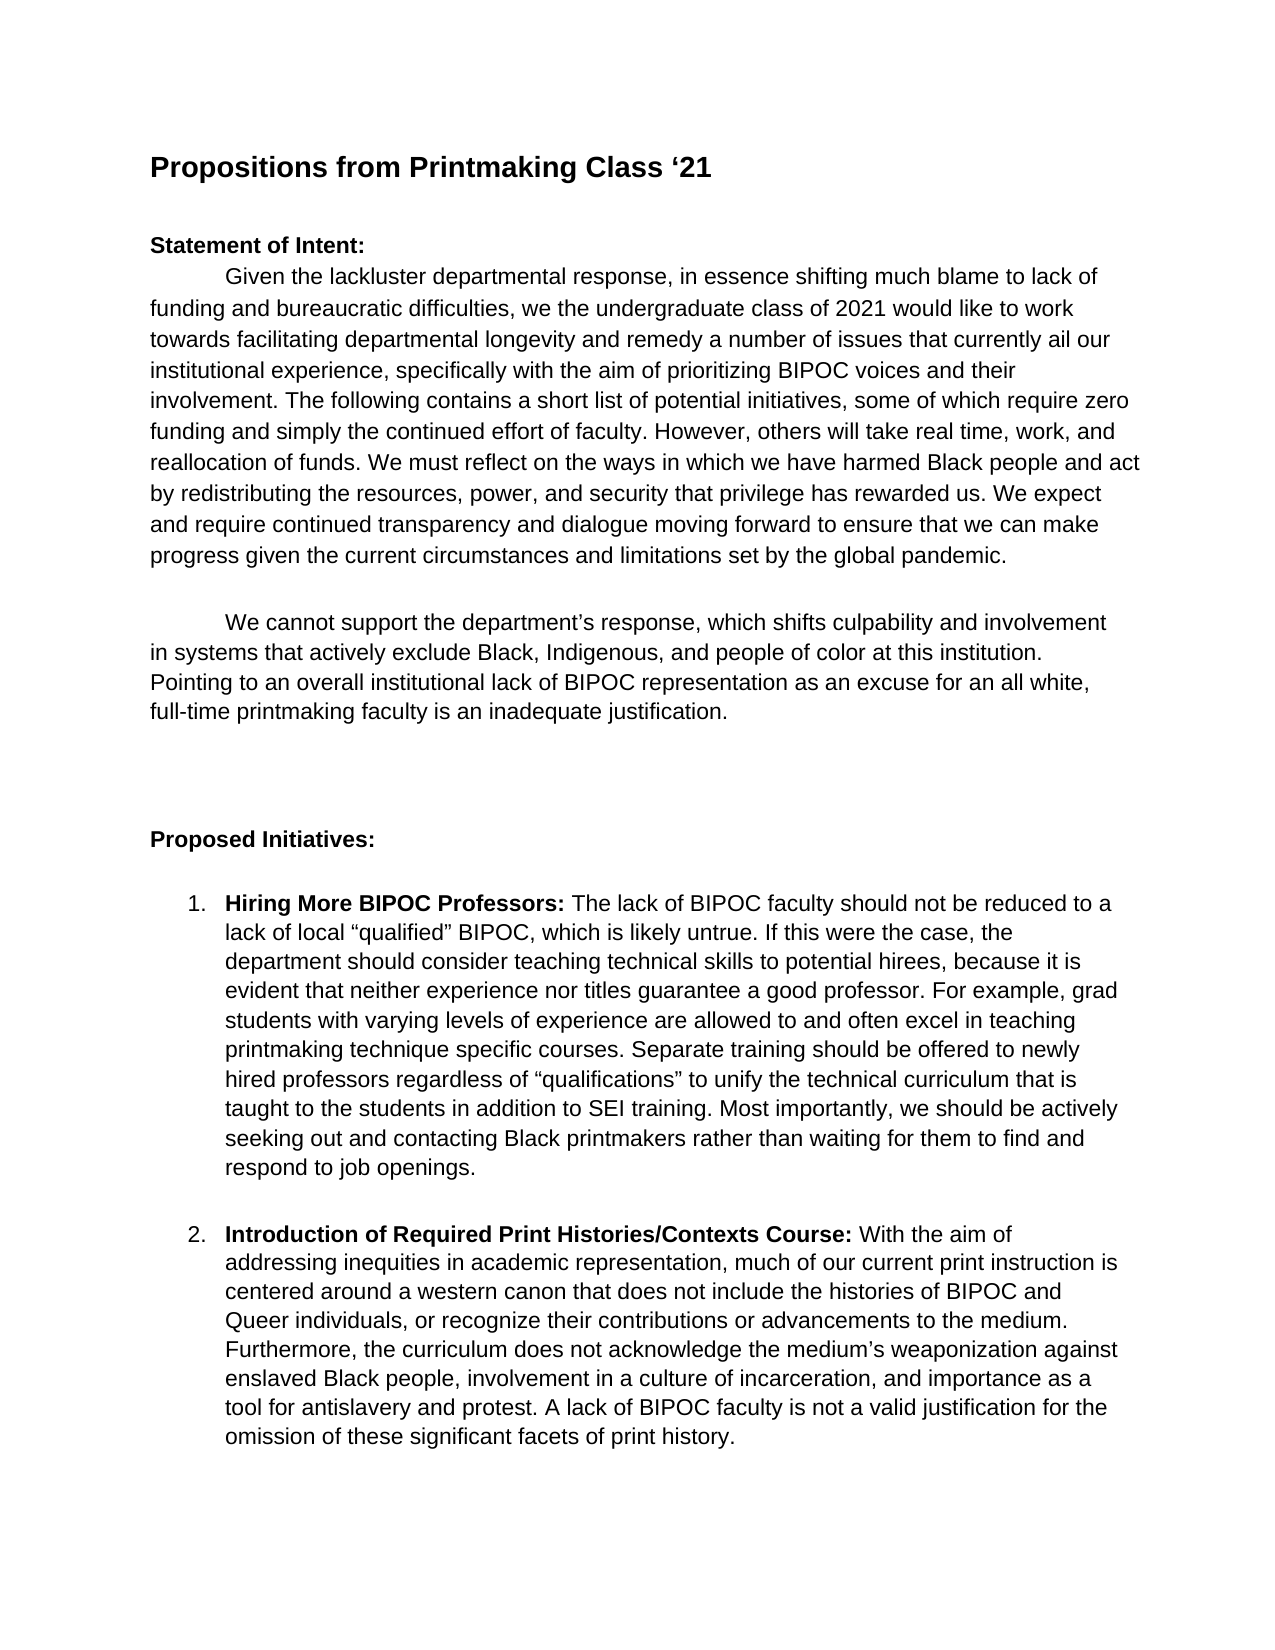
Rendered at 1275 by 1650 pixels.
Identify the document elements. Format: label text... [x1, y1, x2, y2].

text We cannot support the department’s response, which shifts culpability and involvement in systems that actively exclude Black, Indigenous, and people of color at this institution. Pointing to an overall institutional lack of BIPOC representation as an excuse for an all white, full-time printmaking faculty is an inadequate justification. [150, 609, 1125, 725]
text Propositions from Printmaking Class ‘21 [150, 152, 1275, 184]
text 1. Hiring More BIPOC Professors: ​The lack of BIPOC faculty should not be reduced to a lack of local “qualified” BIPOC, which is likely untrue. If this were the case, the department should consider teaching technical skills to potential hirees, because it is evident that neither experience nor titles guarantee a good professor. For example, grad students with varying levels of experience are allowed to and often excel in teaching printmaking technique specific courses. Separate training should be offered to newly hired professors regardless of “qualifications” to unify the technical curriculum that is taught to the students in addition to SEI training. Most importantly, we should be actively seeking out and contacting Black printmakers rather than waiting for them to find and respond to job openings. [187, 890, 1125, 1181]
text 2. Introduction of Required Print Histories/Contexts Course:​ With the aim of addressing inequities in academic representation, much of our current print instruction is centered around a western canon that does not include the histories of BIPOC and Queer individuals, or recognize their contributions or advancements to the medium. Furthermore, the curriculum does not acknowledge the medium’s weaponization against enslaved Black people, involvement in a culture of incarceration, and importance as a tool for antislavery and protest. A lack of BIPOC faculty is not a valid justification for the omission of these significant facets of print history. [187, 1221, 1125, 1450]
text Proposed Initiatives: [150, 827, 1275, 853]
text Statement of Intent: Given the lackluster departmental response, in essence shifting much blame to lack of funding and bureaucratic difficulties, we the undergraduate class of 2021 would like to work towards facilitating departmental longevity and remedy a number of issues that currently ail our institutional experience, specifically with the aim of prioritizing BIPOC voices and their involvement. The following contains a short list of potential initiatives, some of which require zero funding and simply the continued effort of faculty. However, others will take real time, work, and reallocation of funds. We must reflect on the ways in which we have harmed Black people and act by redistributing the resources, power, and security that privilege has rewarded us. We expect and require continued transparency and dialogue moving forward to ensure that we can make progress given the current circumstances and limitations set by the global pandemic. [150, 232, 1140, 568]
